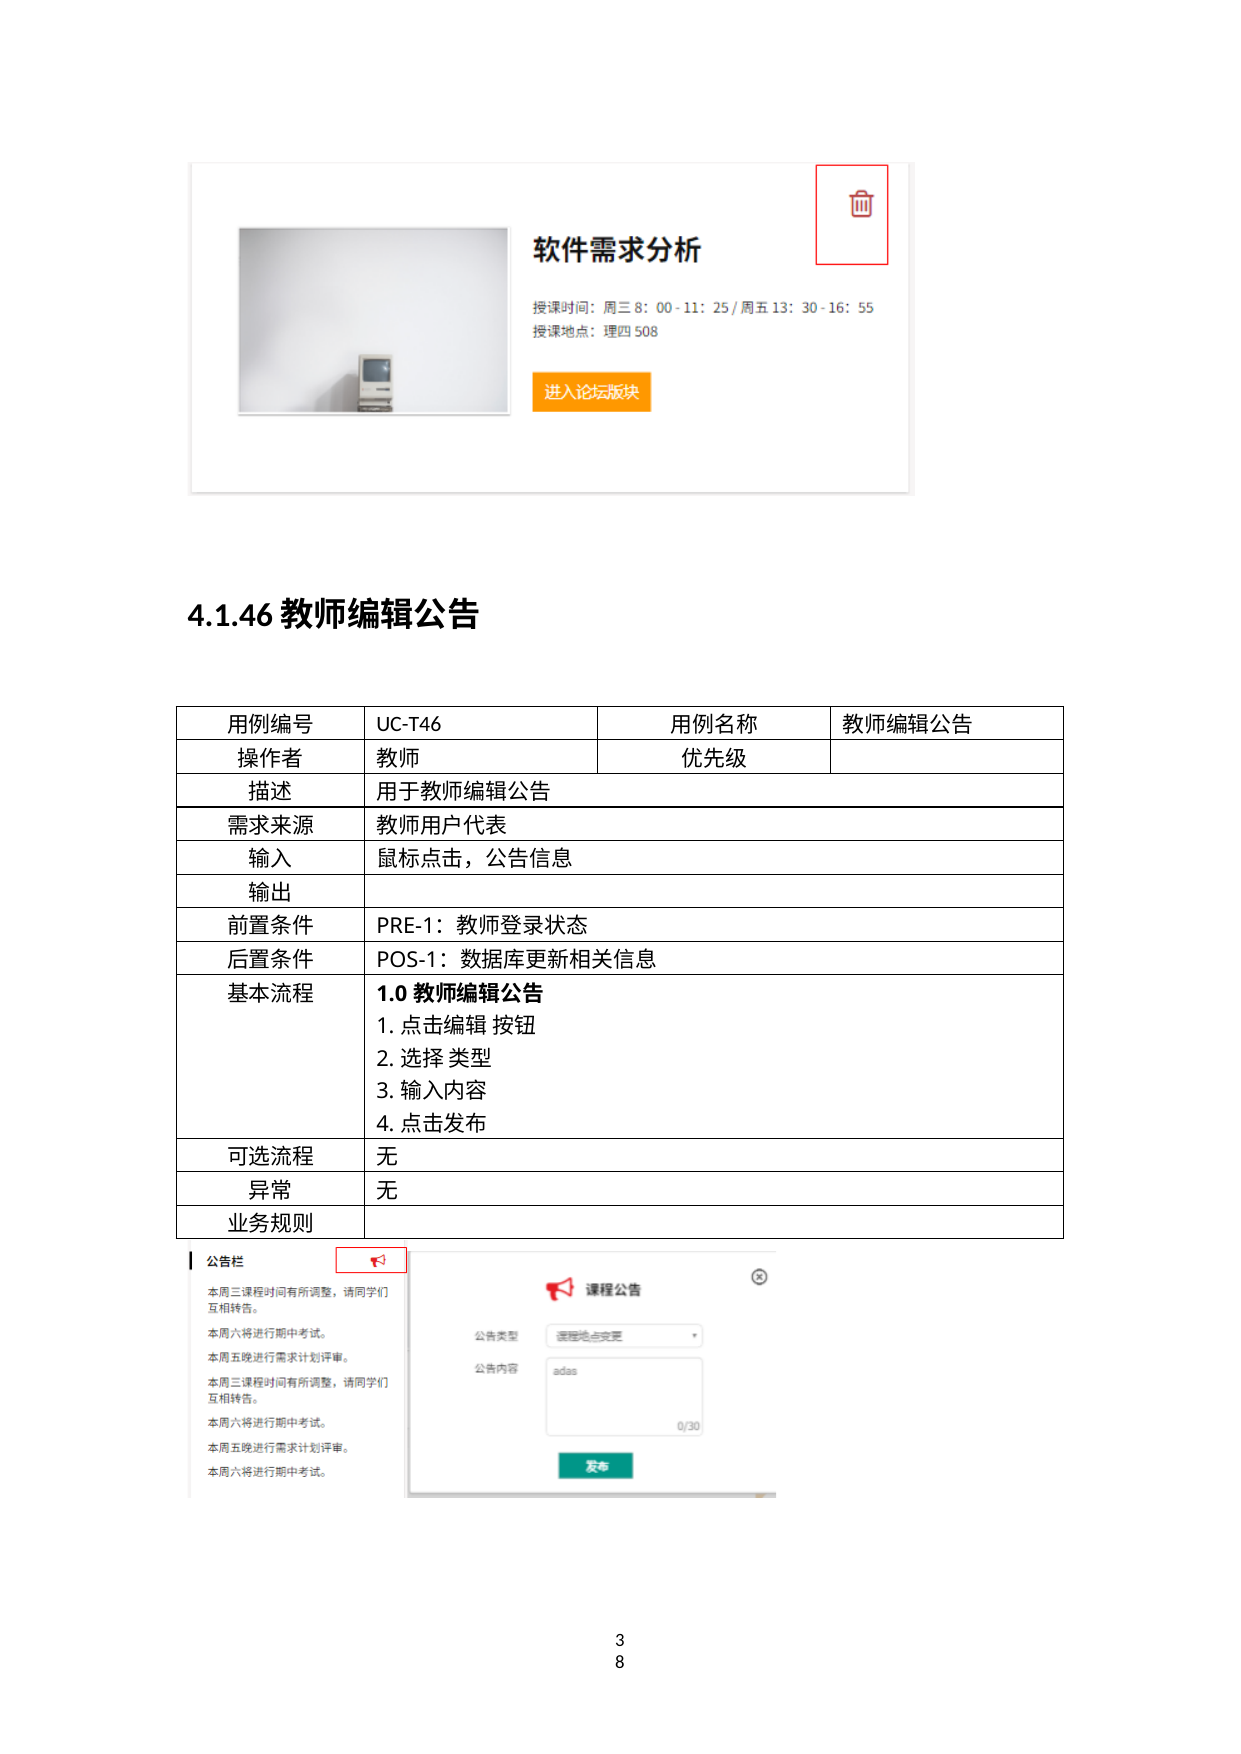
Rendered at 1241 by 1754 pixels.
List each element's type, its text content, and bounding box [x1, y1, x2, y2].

table_header 用例编号 [177, 707, 364, 739]
table_cell 鼠标点击，公告信息 [365, 841, 1063, 873]
table_cell 输入 [177, 841, 364, 873]
table_cell 异常 [177, 1172, 364, 1205]
table_cell 描述 [177, 774, 364, 806]
table_cell [365, 875, 1063, 907]
table_cell 后置条件 [177, 942, 364, 974]
table_cell 前置条件 [177, 908, 364, 941]
table_cell 用于教师编辑公告 [365, 774, 1063, 806]
table_cell 业务规则 [177, 1206, 364, 1238]
table_cell 无 [365, 1139, 1063, 1171]
table_header 教师编辑公告 [831, 707, 1063, 739]
table_cell POS-1：数据库更新相关信息 [365, 942, 1063, 974]
subtitle 教师编辑公告 [187, 579, 1053, 644]
picture [187, 162, 915, 496]
table_cell 可选流程 [177, 1139, 364, 1171]
table_cell [365, 1206, 1063, 1238]
table_cell 基本流程 [177, 975, 364, 1138]
table_cell 无 [365, 1172, 1063, 1205]
table_header UC-T46 [365, 707, 597, 739]
table_cell [831, 740, 1063, 773]
table_cell 输出 [177, 875, 364, 907]
table_header 用例名称 [598, 707, 830, 739]
table_cell 1.0 教师编辑公告 1. 点击编辑 按钮 2. 选择 类型 3. 输入内容 4. 点击发布 [365, 975, 1063, 1138]
table_cell 操作者 [177, 740, 364, 773]
table_cell 教师用户代表 [365, 808, 1063, 840]
table_cell 需求来源 [177, 808, 364, 840]
table_cell PRE-1：教师登录状态 [365, 908, 1063, 941]
picture [187, 1240, 777, 1498]
table_cell 优先级 [598, 740, 830, 773]
table_cell 教师 [365, 740, 597, 773]
